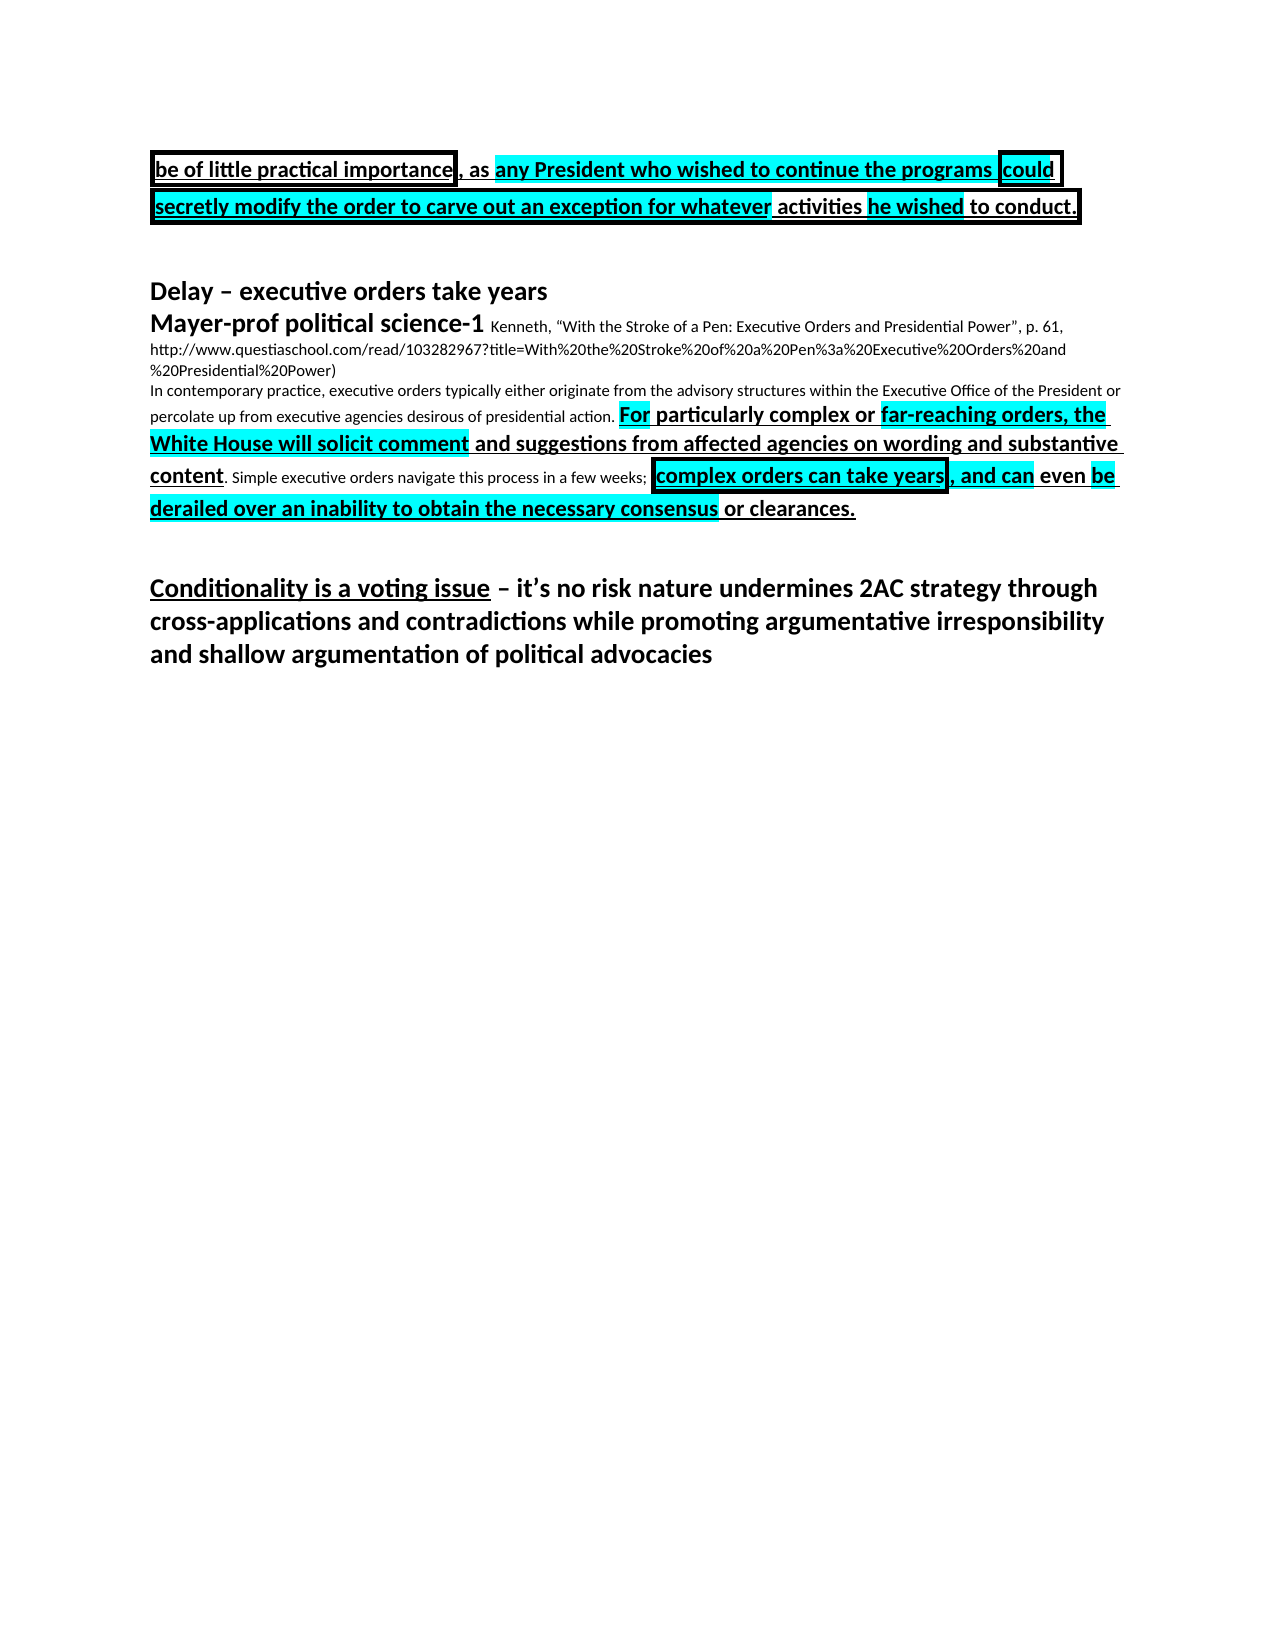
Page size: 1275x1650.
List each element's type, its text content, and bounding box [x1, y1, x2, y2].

text Mayer-prof political science-1 Kenneth, “With the Stroke of a Pen: Executive Orders and Presidential Power”, p. 61, http://www.questiaschool.com/read/103282967?title=With%20the%20Stroke%20of%20a%20Pen%3a%20Executive%20Orders%20and%20Presidential%20Power) [150, 307, 1125, 380]
subtitle Conditionality is a voting issue – it’s no risk nature undermines 2AC strategy through cross-applications and contradictions while promoting argumentative irresponsibility and shallow argumentation of political advocacies [150, 571, 1125, 670]
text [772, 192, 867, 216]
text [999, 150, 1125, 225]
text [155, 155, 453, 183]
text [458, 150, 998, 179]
text In contemporary practice, executive orders typically either originate from the advisory structures within the Executive Office of the President or percolate up from executive agencies desirous of presidential action. For particularly complex or far-reaching orders, the White House will solicit comment and suggestions from affected agencies on wording and substantive content. Simple executive orders navigate this process in a few weeks; complex orders can take years, and can even be derailed over an inability to obtain the necessary consensus or clearances. [150, 380, 1125, 522]
subtitle Delay – executive orders take years [150, 274, 1125, 307]
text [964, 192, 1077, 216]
